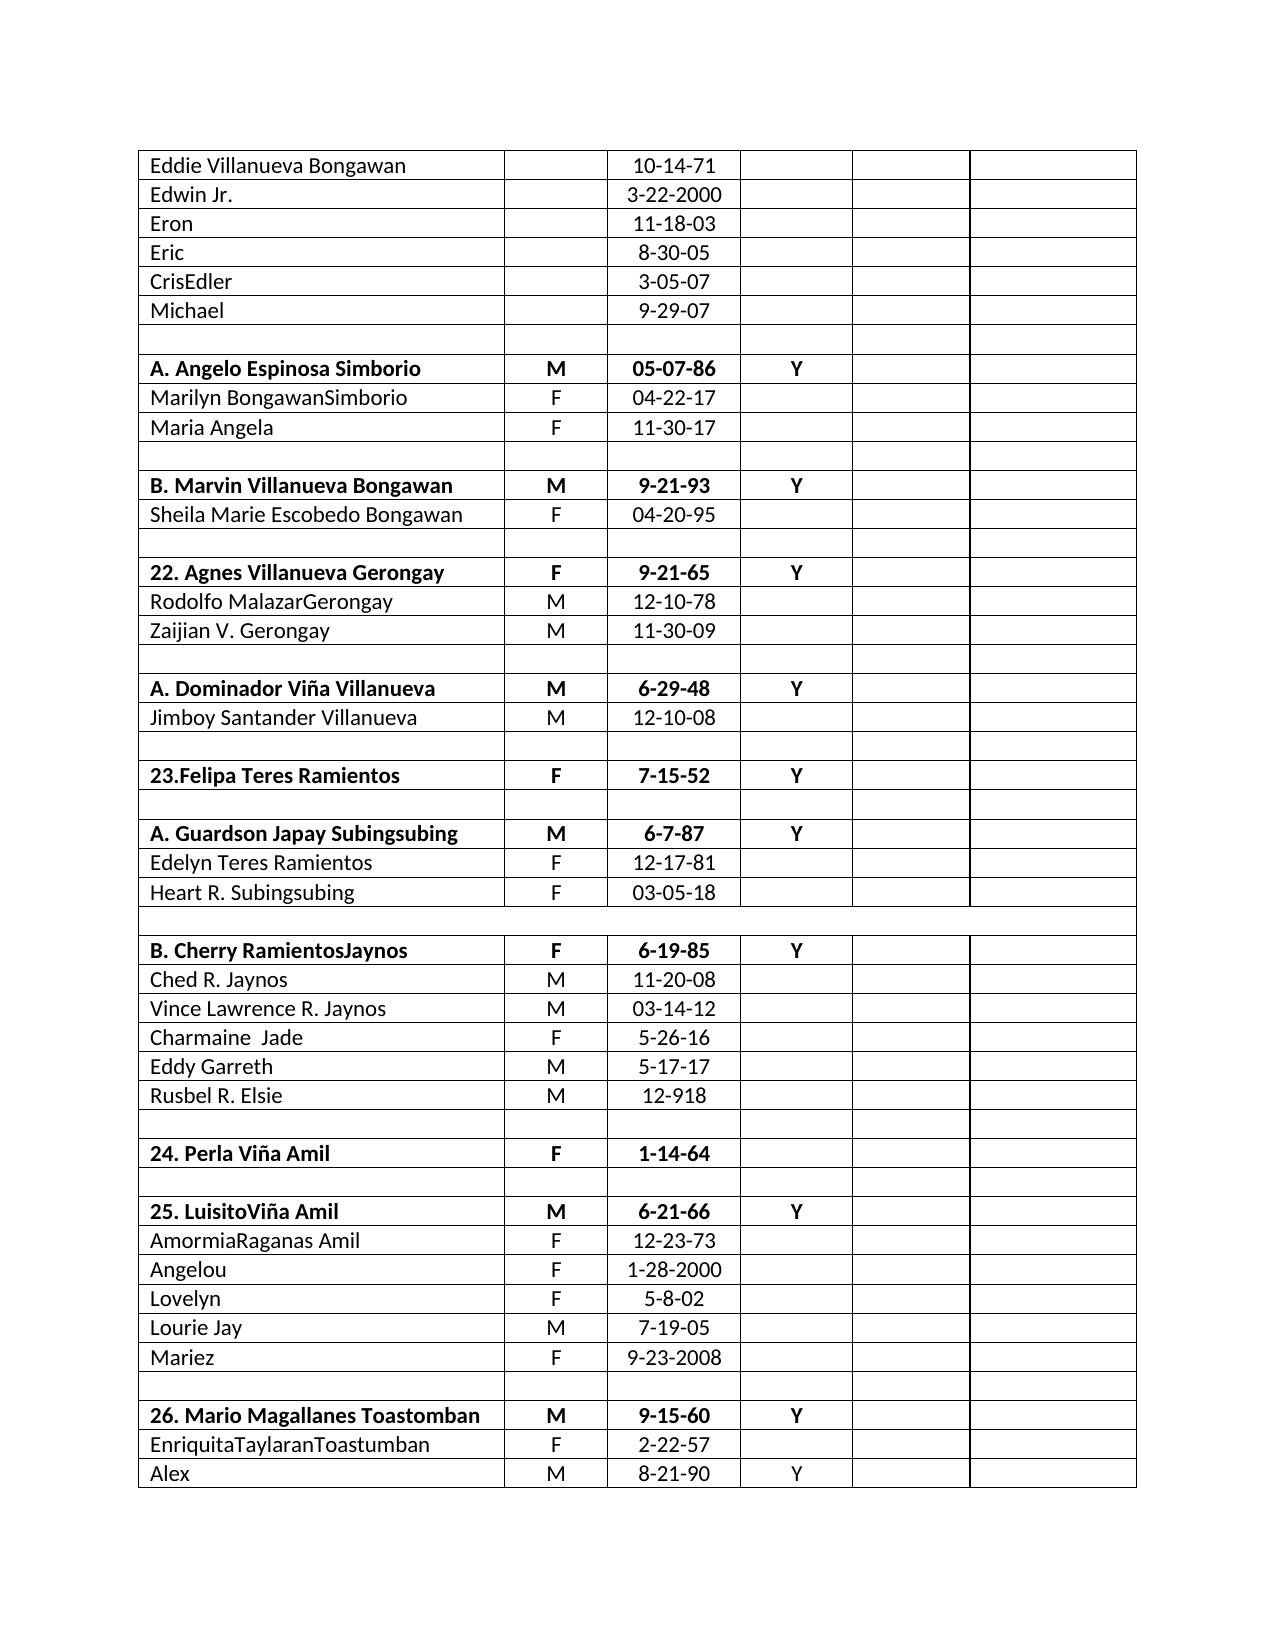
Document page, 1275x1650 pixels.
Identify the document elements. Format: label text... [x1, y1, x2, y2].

table_cell F [505, 849, 607, 877]
table_cell [608, 645, 740, 673]
table_cell [971, 1401, 1136, 1429]
table_cell [971, 1314, 1136, 1342]
table_cell [853, 1139, 969, 1167]
table_cell Marilyn BongawanSimborio [139, 384, 504, 412]
table_cell [505, 1372, 607, 1400]
table_cell [741, 1226, 852, 1254]
table_cell M [505, 1052, 607, 1080]
table_cell [741, 790, 852, 818]
table_cell 9-23-2008 [608, 1343, 740, 1371]
table_cell [971, 645, 1136, 673]
table_cell Y [741, 558, 852, 586]
table_cell [139, 907, 1136, 935]
table_cell [853, 1168, 969, 1196]
table_cell [741, 1430, 852, 1458]
table_cell [853, 849, 969, 877]
table_cell 12-17-81 [608, 849, 740, 877]
table_cell F [505, 1343, 607, 1371]
table_cell [505, 790, 607, 818]
table_cell M [505, 703, 607, 731]
table_cell 1-14-64 [608, 1139, 740, 1167]
table_cell [853, 732, 969, 760]
table_cell 7-15-52 [608, 761, 740, 789]
table_cell 6-29-48 [608, 674, 740, 702]
table_cell [853, 1401, 969, 1429]
table_cell Y [741, 1197, 852, 1225]
table_cell M [505, 1401, 607, 1429]
table_cell [971, 790, 1136, 818]
table_cell [971, 325, 1136, 353]
table_cell [853, 1343, 969, 1371]
table_cell [971, 1168, 1136, 1196]
table_cell M [505, 1314, 607, 1342]
table_cell [971, 674, 1136, 702]
table_cell [971, 558, 1136, 586]
table_cell M [505, 820, 607, 847]
table_cell 03-14-12 [608, 994, 740, 1022]
table_cell [971, 1023, 1136, 1051]
table_cell Charmaine Jade [139, 1023, 504, 1051]
table_cell 12-23-73 [608, 1226, 740, 1254]
table_cell 6-19-85 [608, 936, 740, 964]
table_cell [741, 1139, 852, 1167]
table_cell [853, 1372, 969, 1400]
table_cell [971, 180, 1136, 208]
table_cell F [505, 878, 607, 906]
table_cell 1-28-2000 [608, 1255, 740, 1283]
table_cell [971, 1110, 1136, 1138]
table_cell [741, 994, 852, 1022]
table_cell 04-22-17 [608, 384, 740, 412]
table_cell [971, 1372, 1136, 1400]
table_cell M [505, 587, 607, 615]
table_cell [853, 1023, 969, 1051]
table_cell [505, 442, 607, 470]
table_cell Angelou [139, 1255, 504, 1283]
table_cell [971, 820, 1136, 847]
table_cell B. Cherry RamientosJaynos [139, 936, 504, 964]
table_cell [971, 296, 1136, 324]
table_cell Ched R. Jaynos [139, 965, 504, 993]
table_cell [741, 878, 852, 906]
table_cell [139, 645, 504, 673]
table_cell [608, 1110, 740, 1138]
table_cell Edelyn Teres Ramientos [139, 849, 504, 877]
table_cell [741, 529, 852, 557]
table_cell [853, 1255, 969, 1283]
table_cell [971, 471, 1136, 499]
table_cell AmormiaRaganas Amil [139, 1226, 504, 1254]
table_cell [853, 1052, 969, 1080]
table_cell [139, 1372, 504, 1400]
table_cell [139, 442, 504, 470]
table_cell [971, 1285, 1136, 1312]
table_cell [853, 1197, 969, 1225]
table_cell [853, 151, 969, 179]
table_cell M [505, 471, 607, 499]
table_cell 24. Perla Viña Amil [139, 1139, 504, 1167]
table_cell [608, 1168, 740, 1196]
table_cell [971, 1459, 1136, 1487]
table_cell [853, 878, 969, 906]
table_cell Rusbel R. Elsie [139, 1081, 504, 1109]
table_cell [853, 296, 969, 324]
table_cell 9-21-65 [608, 558, 740, 586]
table_cell [853, 529, 969, 557]
table_cell [505, 296, 607, 324]
table_cell Eddie Villanueva Bongawan [139, 151, 504, 179]
table_cell Rodolfo MalazarGerongay [139, 587, 504, 615]
table_cell [971, 151, 1136, 179]
table_cell 6-21-66 [608, 1197, 740, 1225]
table_cell 8-21-90 [608, 1459, 740, 1487]
table_cell [971, 616, 1136, 644]
table_cell [971, 732, 1136, 760]
table_cell [608, 790, 740, 818]
table_cell [608, 442, 740, 470]
table_cell [853, 994, 969, 1022]
table_cell A. Dominador Viña Villanueva [139, 674, 504, 702]
table_cell 9-15-60 [608, 1401, 740, 1429]
table_cell 11-18-03 [608, 209, 740, 237]
table_cell [139, 790, 504, 818]
table_cell Eron [139, 209, 504, 237]
table_cell [741, 1081, 852, 1109]
table_cell [741, 616, 852, 644]
table_cell Vince Lawrence R. Jaynos [139, 994, 504, 1022]
table_cell 10-14-71 [608, 151, 740, 179]
table_cell [971, 587, 1136, 615]
table_cell [505, 1110, 607, 1138]
table_cell [971, 413, 1136, 441]
table_cell Sheila Marie Escobedo Bongawan [139, 500, 504, 528]
table_cell [139, 1168, 504, 1196]
table_cell [741, 500, 852, 528]
table_cell [971, 1139, 1136, 1167]
table_cell [971, 209, 1136, 237]
table_cell [608, 325, 740, 353]
table_cell [853, 965, 969, 993]
table_cell [853, 820, 969, 847]
table_cell M [505, 616, 607, 644]
table_cell [505, 325, 607, 353]
table_cell [853, 471, 969, 499]
table_cell [971, 1081, 1136, 1109]
table_cell 23.Felipa Teres Ramientos [139, 761, 504, 789]
table_cell [971, 1226, 1136, 1254]
table_cell 6-7-87 [608, 820, 740, 847]
table_cell [741, 1255, 852, 1283]
table_cell [853, 267, 969, 295]
table_cell F [505, 936, 607, 964]
table_cell [853, 616, 969, 644]
table_cell 8-30-05 [608, 238, 740, 266]
table_cell 2-22-57 [608, 1430, 740, 1458]
table_cell [853, 325, 969, 353]
table_cell [853, 645, 969, 673]
table_cell [853, 703, 969, 731]
table_cell EnriquitaTaylaranToastumban [139, 1430, 504, 1458]
table_cell [608, 529, 740, 557]
table_cell [971, 1430, 1136, 1458]
table_cell [741, 413, 852, 441]
table_cell Y [741, 1459, 852, 1487]
table_cell [853, 238, 969, 266]
table_cell [139, 732, 504, 760]
table_cell [741, 296, 852, 324]
table_cell [741, 965, 852, 993]
table_cell F [505, 761, 607, 789]
table_cell 5-17-17 [608, 1052, 740, 1080]
table_cell 5-8-02 [608, 1285, 740, 1312]
table_cell CrisEdler [139, 267, 504, 295]
table_cell [853, 355, 969, 382]
table_cell [741, 1023, 852, 1051]
table_cell [971, 238, 1136, 266]
table_cell [971, 1052, 1136, 1080]
table_cell [853, 180, 969, 208]
table_cell [505, 151, 607, 179]
table_cell Y [741, 1401, 852, 1429]
table_cell Jimboy Santander Villanueva [139, 703, 504, 731]
table_cell [741, 703, 852, 731]
table_cell [971, 994, 1136, 1022]
table_cell [853, 1226, 969, 1254]
table_cell [971, 267, 1136, 295]
table_cell [608, 1372, 740, 1400]
table_cell 9-29-07 [608, 296, 740, 324]
table_cell [741, 1372, 852, 1400]
table_cell Y [741, 820, 852, 847]
table_cell [741, 1285, 852, 1312]
table_cell [741, 849, 852, 877]
table_cell 22. Agnes Villanueva Gerongay [139, 558, 504, 586]
table_cell F [505, 1255, 607, 1283]
table_cell [971, 384, 1136, 412]
table_cell [741, 587, 852, 615]
table_cell [853, 384, 969, 412]
table_cell Mariez [139, 1343, 504, 1371]
table_cell [505, 1168, 607, 1196]
table_cell Lovelyn [139, 1285, 504, 1312]
table_cell 26. Mario Magallanes Toastomban [139, 1401, 504, 1429]
table_cell 3-05-07 [608, 267, 740, 295]
table_cell [741, 1052, 852, 1080]
table_cell [971, 703, 1136, 731]
table_cell 25. LuisitoViña Amil [139, 1197, 504, 1225]
table_cell Y [741, 761, 852, 789]
table_cell M [505, 1459, 607, 1487]
table_cell [505, 732, 607, 760]
table_cell [853, 1459, 969, 1487]
table_cell [139, 1110, 504, 1138]
table_cell [741, 732, 852, 760]
table_cell Y [741, 936, 852, 964]
table_cell [741, 1343, 852, 1371]
table_cell [505, 267, 607, 295]
table_cell B. Marvin Villanueva Bongawan [139, 471, 504, 499]
table_cell [853, 413, 969, 441]
table_cell [505, 209, 607, 237]
table_cell [741, 442, 852, 470]
table_cell 3-22-2000 [608, 180, 740, 208]
table_cell [505, 529, 607, 557]
table_cell [971, 936, 1136, 964]
table_cell [853, 1314, 969, 1342]
table_cell F [505, 1139, 607, 1167]
table_cell F [505, 413, 607, 441]
table_cell 11-30-09 [608, 616, 740, 644]
table_cell [853, 500, 969, 528]
table_cell M [505, 965, 607, 993]
table_cell 12-918 [608, 1081, 740, 1109]
table_cell M [505, 1081, 607, 1109]
table_cell F [505, 558, 607, 586]
table_cell F [505, 1226, 607, 1254]
table_cell [505, 180, 607, 208]
table_cell [139, 325, 504, 353]
table_cell [741, 645, 852, 673]
table_cell [505, 645, 607, 673]
table_cell Michael [139, 296, 504, 324]
table_cell [741, 267, 852, 295]
table_cell F [505, 500, 607, 528]
table_cell [853, 442, 969, 470]
table_cell [971, 500, 1136, 528]
table_cell 5-26-16 [608, 1023, 740, 1051]
table_cell [139, 529, 504, 557]
table_cell [853, 587, 969, 615]
table_cell 04-20-95 [608, 500, 740, 528]
table_cell [853, 1110, 969, 1138]
table_cell [971, 849, 1136, 877]
table_cell Heart R. Subingsubing [139, 878, 504, 906]
table_cell [853, 209, 969, 237]
table_cell M [505, 994, 607, 1022]
table_cell 11-20-08 [608, 965, 740, 993]
table_cell [741, 209, 852, 237]
table_cell Lourie Jay [139, 1314, 504, 1342]
table_cell Y [741, 471, 852, 499]
table_cell [741, 1314, 852, 1342]
table_cell 12-10-08 [608, 703, 740, 731]
table_cell Eddy Garreth [139, 1052, 504, 1080]
table_cell [505, 238, 607, 266]
table_cell [971, 878, 1136, 906]
table_cell [853, 1285, 969, 1312]
table_cell Maria Angela [139, 413, 504, 441]
table_cell [971, 1255, 1136, 1283]
table_cell A. Guardson Japay Subingsubing [139, 820, 504, 847]
table_cell [741, 325, 852, 353]
table_cell [971, 355, 1136, 382]
table_cell A. Angelo Espinosa Simborio [139, 355, 504, 382]
table_cell [741, 1110, 852, 1138]
table_cell [971, 761, 1136, 789]
table_cell 9-21-93 [608, 471, 740, 499]
table_cell Eric [139, 238, 504, 266]
table_cell [853, 674, 969, 702]
table_cell [853, 790, 969, 818]
table_cell [853, 936, 969, 964]
table_cell F [505, 1430, 607, 1458]
table_cell [971, 442, 1136, 470]
table_cell [853, 558, 969, 586]
table_cell Y [741, 674, 852, 702]
table_cell [971, 1343, 1136, 1371]
table_cell 05-07-86 [608, 355, 740, 382]
table_cell M [505, 355, 607, 382]
table_cell Alex [139, 1459, 504, 1487]
table_cell F [505, 384, 607, 412]
table_cell [741, 180, 852, 208]
table_cell [608, 732, 740, 760]
table_cell M [505, 674, 607, 702]
table_cell [971, 1197, 1136, 1225]
table_cell 12-10-78 [608, 587, 740, 615]
table_cell [853, 1430, 969, 1458]
table_cell Y [741, 355, 852, 382]
table_cell 7-19-05 [608, 1314, 740, 1342]
table_cell [853, 1081, 969, 1109]
table_cell [971, 965, 1136, 993]
table_cell Zaijian V. Gerongay [139, 616, 504, 644]
table_cell [741, 1168, 852, 1196]
table_cell M [505, 1197, 607, 1225]
table_cell F [505, 1023, 607, 1051]
table_cell [741, 384, 852, 412]
table_cell 11-30-17 [608, 413, 740, 441]
table_cell [853, 761, 969, 789]
table_cell [741, 151, 852, 179]
table_cell [971, 529, 1136, 557]
table_cell [741, 238, 852, 266]
table_cell Edwin Jr. [139, 180, 504, 208]
table_cell 03-05-18 [608, 878, 740, 906]
table_cell F [505, 1285, 607, 1312]
